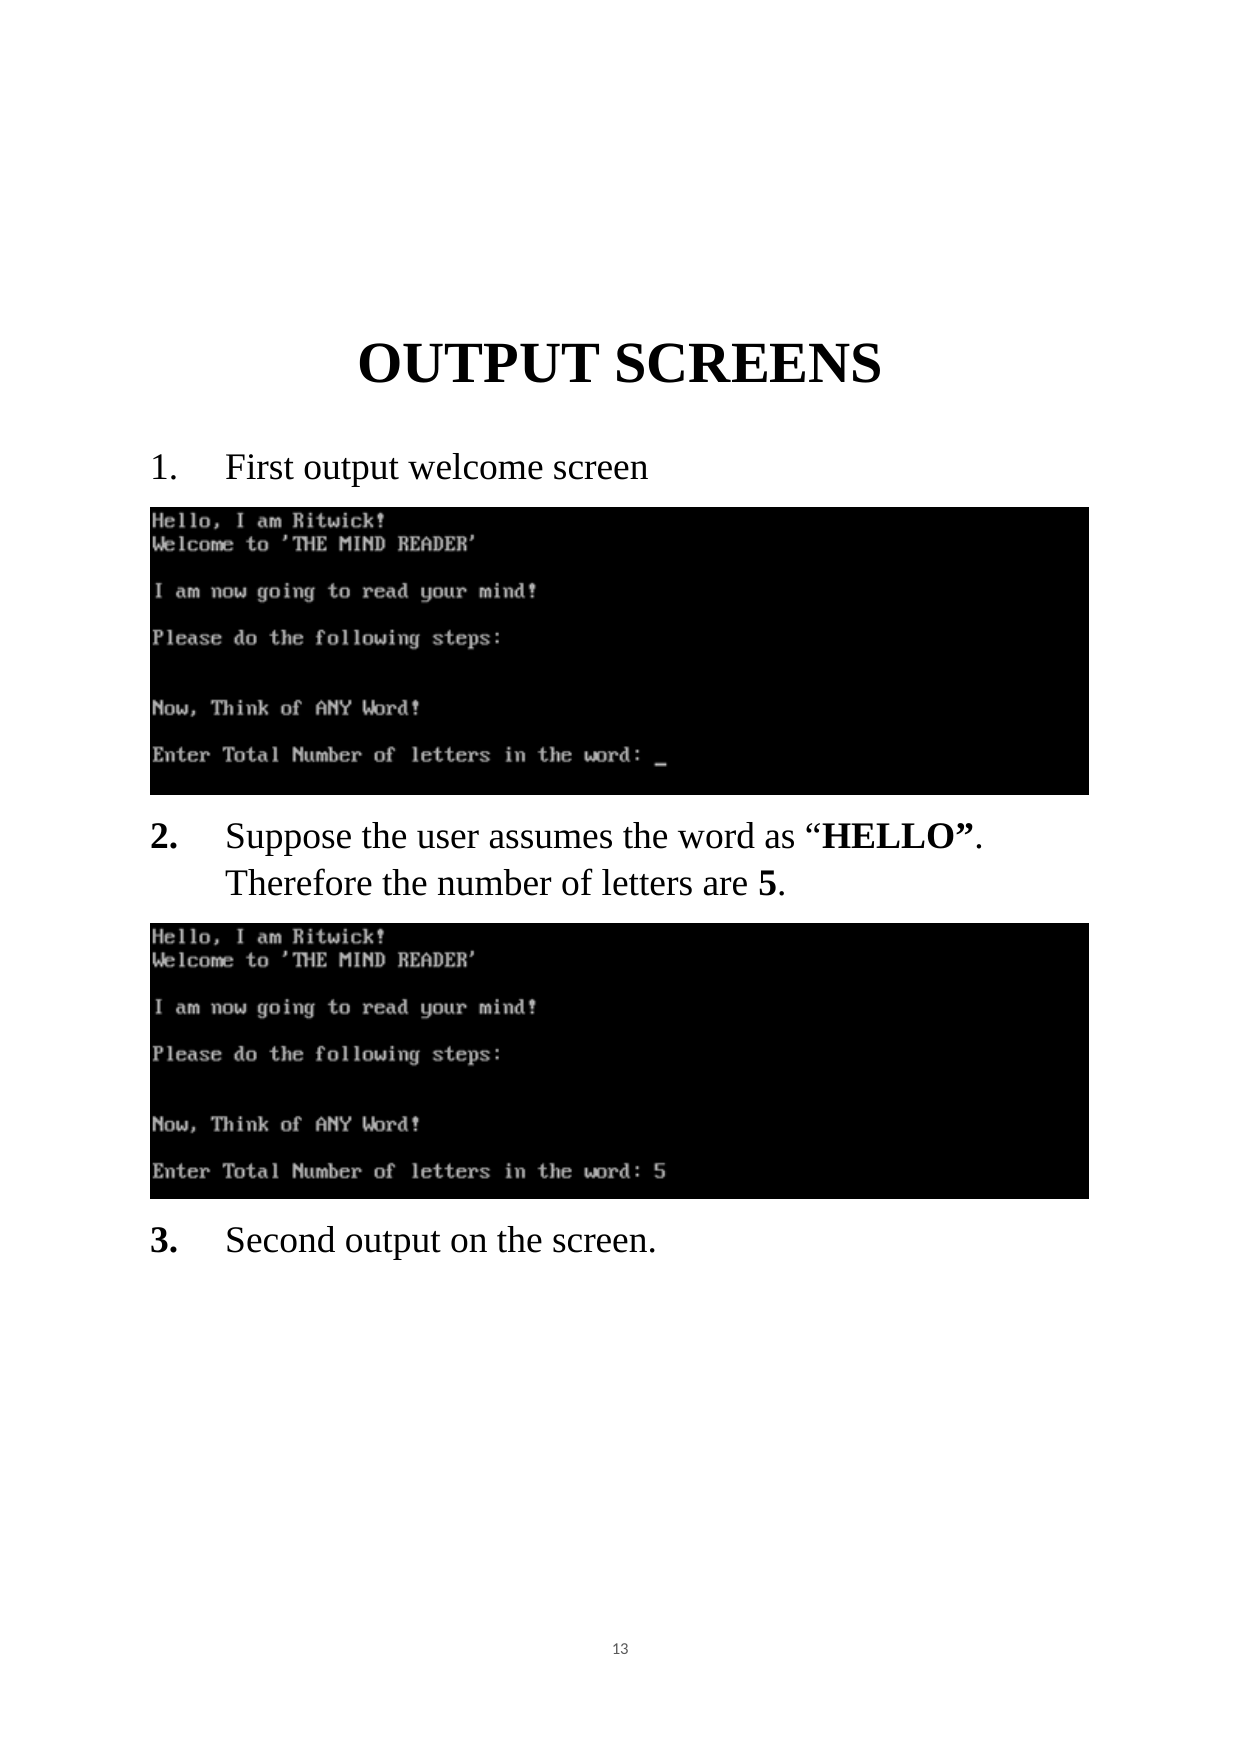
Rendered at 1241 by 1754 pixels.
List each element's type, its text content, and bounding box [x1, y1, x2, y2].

text 3. Second output on the screen. [150, 1217, 1090, 1261]
picture [150, 923, 1089, 1199]
text 1. First output welcome screen [150, 444, 1090, 487]
picture [150, 507, 1089, 795]
text 2. Suppose the user assumes the word as “HELLO”. Therefore the number of letters are 5. [150, 814, 1090, 903]
text OUTPUT SCREENS [150, 328, 1090, 425]
